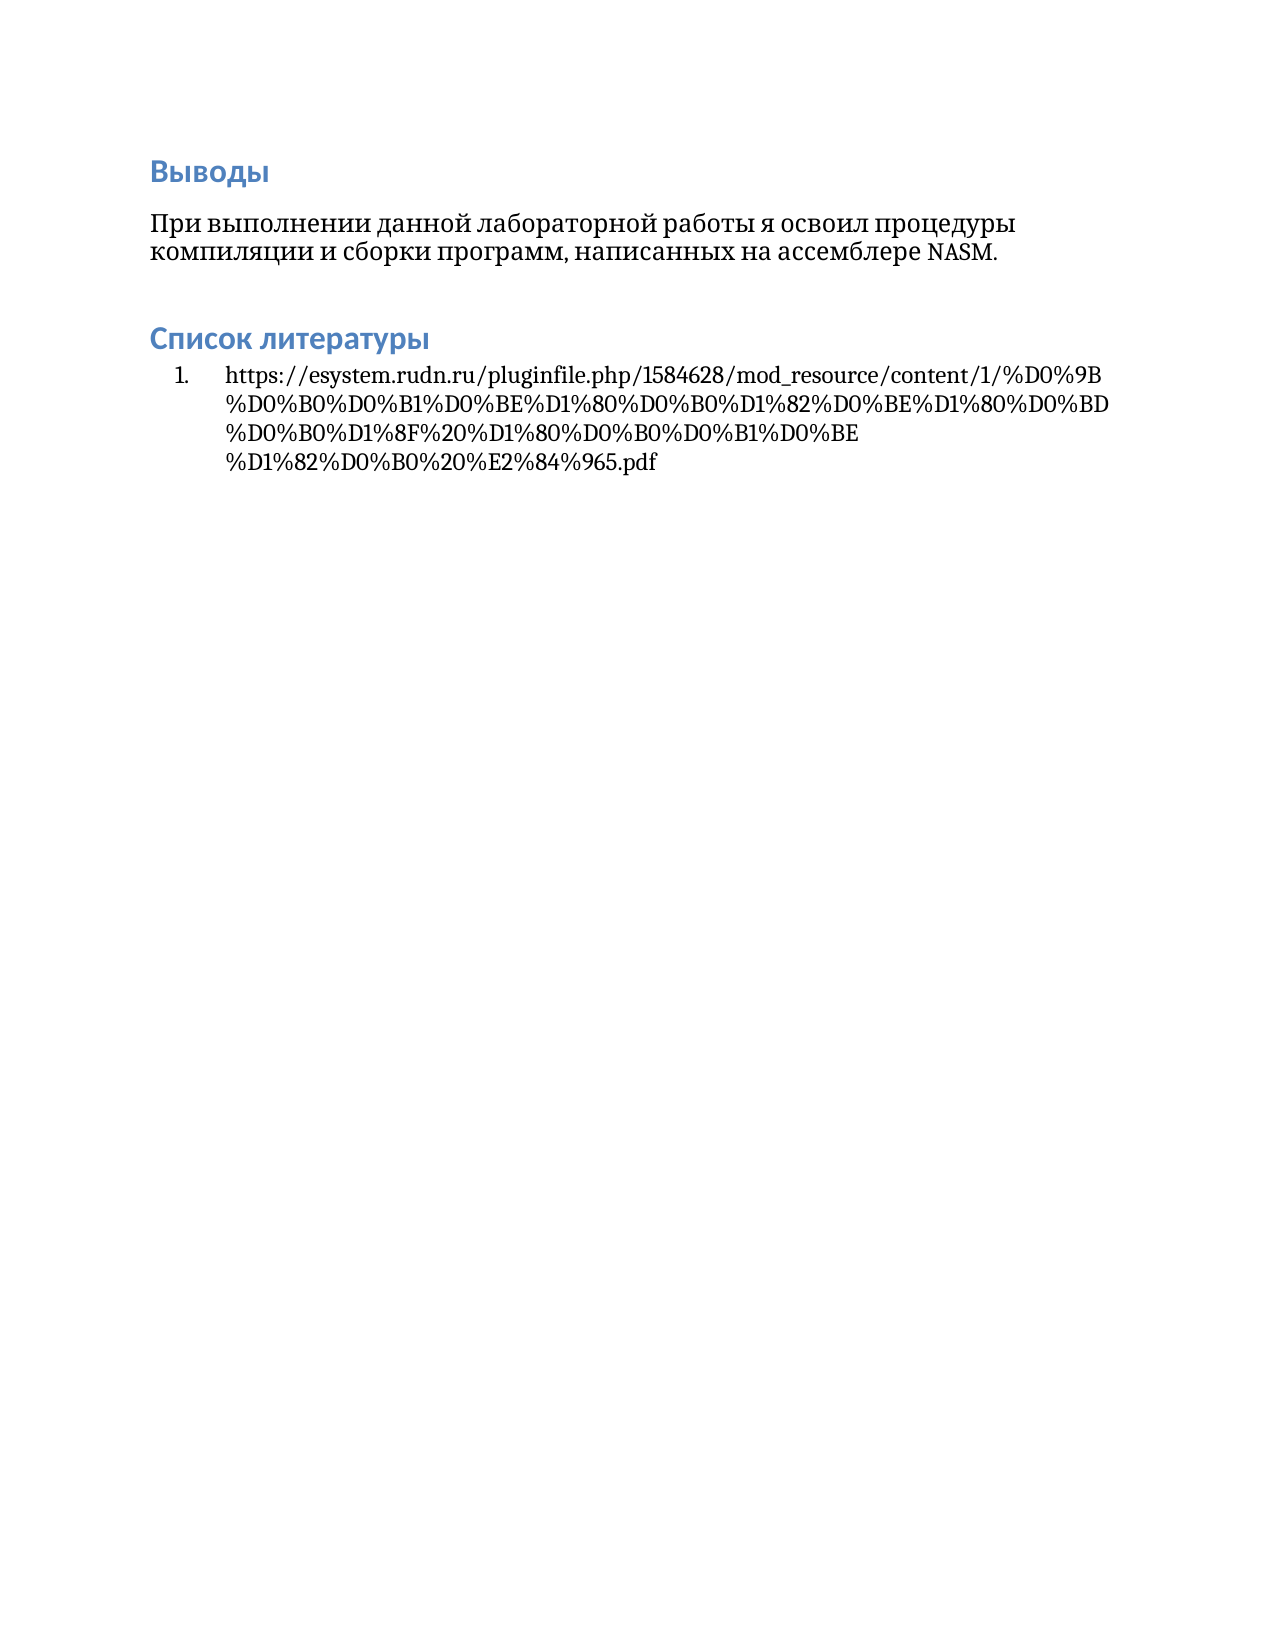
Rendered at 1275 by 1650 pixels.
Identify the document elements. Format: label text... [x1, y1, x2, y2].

subtitle Список литературы [150, 317, 1125, 358]
text При выполнении данной лабораторной работы я освоил процедуры компиляции и сборки программ, написанных на ассемблере NASM. [150, 209, 1125, 267]
list https://esystem.rudn.ru/pluginfile.php/1584628/mod_resource/content/1/%D0%9B%D0%B0%D0%B1%D0%BE%D1%80%D0%B0%D1%82%D0%BE%D1%80%D0%BD%D0%B0%D1%8F%20%D1%80%D0%B0%D0%B1%D0%BE%D1%82%D0%B0%20%E2%84%965.pdf [175, 361, 1125, 476]
subtitle Выводы [150, 150, 1125, 191]
